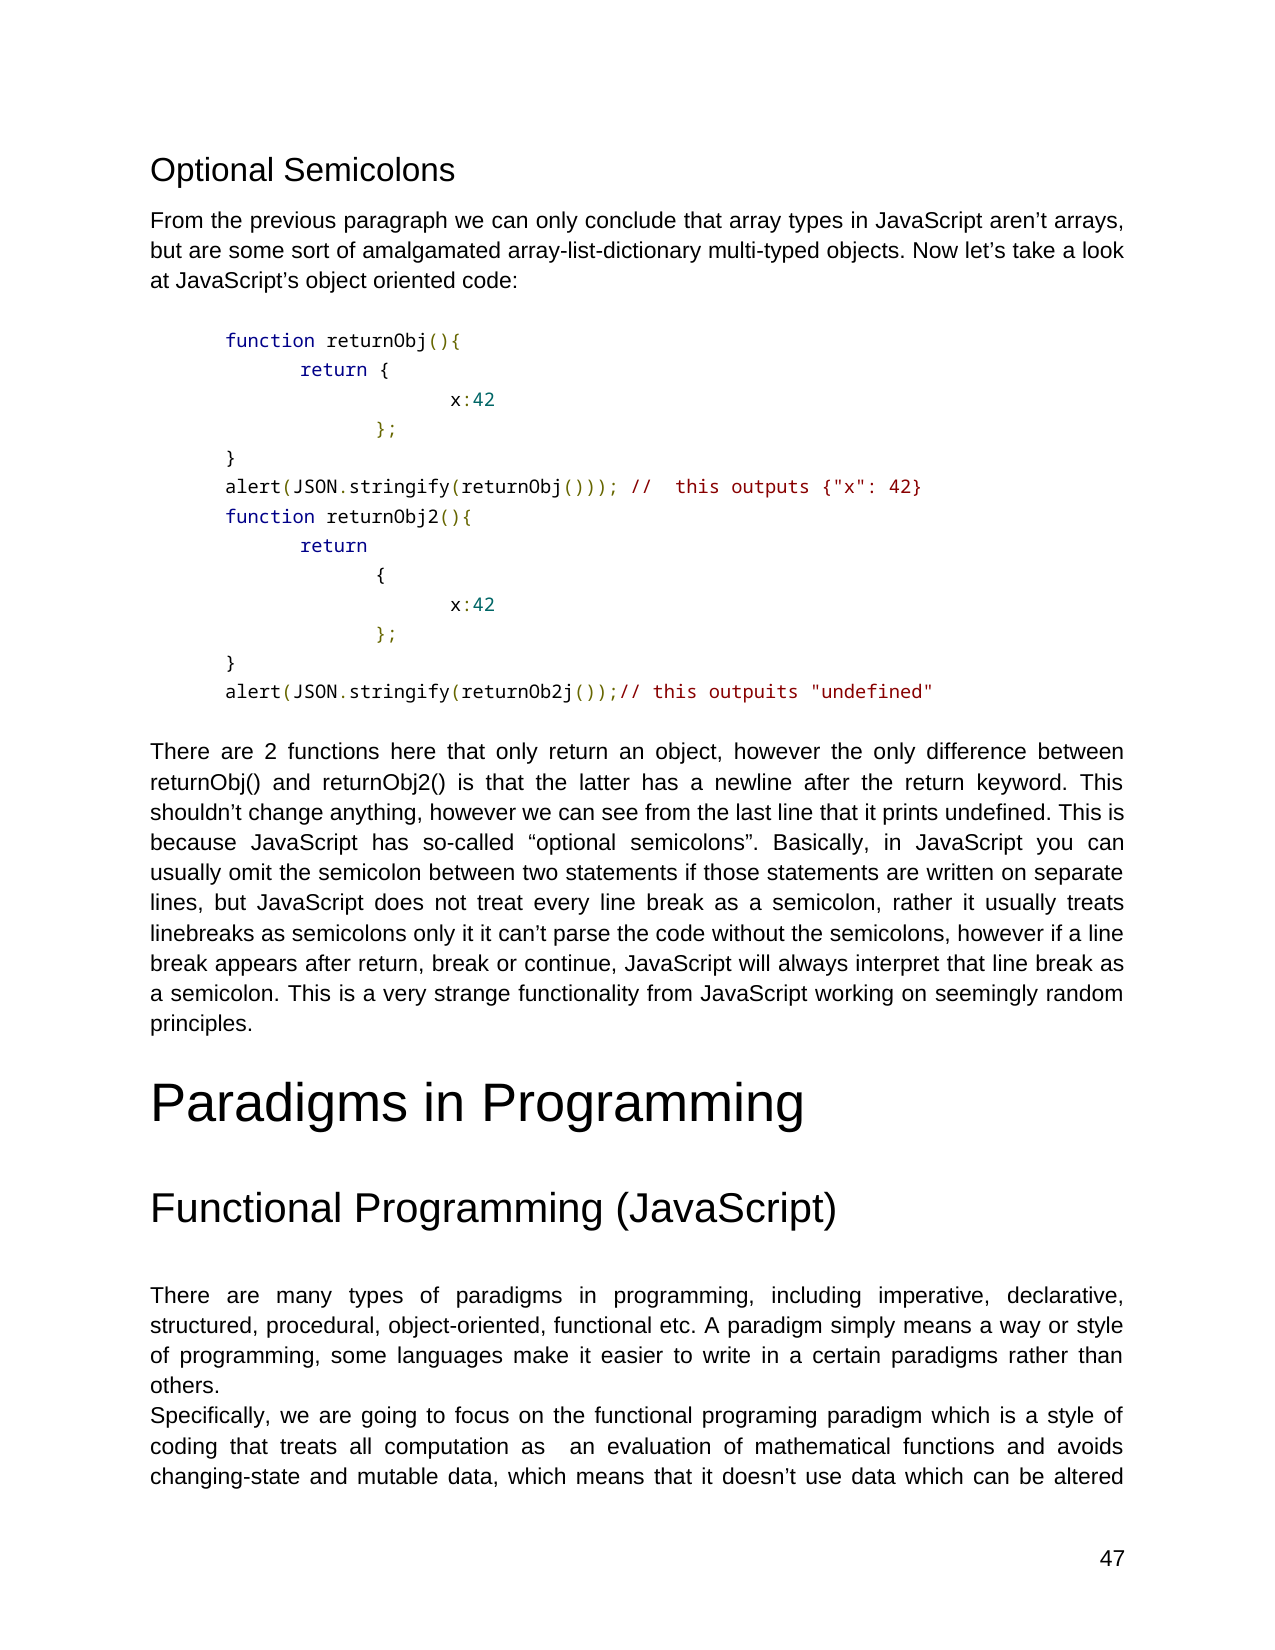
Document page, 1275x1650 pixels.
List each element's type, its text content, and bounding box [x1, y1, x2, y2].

text function returnObj2(){ [225, 503, 1125, 529]
text There are 2 functions here that only return an object, however the only difference between returnObj() and returnObj2() is that the latter has a newline after the return keyword. This shouldn’t change anything, however we can see from the last line that it prints undefined. This is because JavaScript has so-called “optional semicolons”. Basically, in JavaScript you can usually omit the semicolon between two statements if those statements are written on separate lines, but JavaScript does not treat every line break as a semicolon, rather it usually treats linebreaks as semicolons only it it can’t parse the code without the semicolons, however if a line break appears after return, break or continue, JavaScript will always interpret that line break as a semicolon. This is a very strange functionality from JavaScript working on seemingly random principles. [150, 738, 1125, 1036]
text } [225, 649, 1125, 675]
text return [225, 532, 1125, 558]
text return { [225, 357, 1125, 382]
text { [225, 562, 1125, 587]
text There are many types of paradigms in programming, including imperative, declarative, structured, procedural, object-oriented, functional etc. A paradigm simply means a way or style of programming, some languages make it easier to write in a certain paradigms rather than others. [150, 1282, 1125, 1398]
subtitle Optional Semicolons [150, 150, 1125, 188]
text }; [225, 415, 1125, 441]
text } [225, 444, 1125, 470]
text x:42 [225, 591, 1125, 616]
text alert(JSON.stringify(returnOb2j());// this outpuits "undefined" [225, 679, 1125, 704]
title Paradigms in Programming [150, 1071, 1125, 1133]
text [150, 1402, 1125, 1489]
text alert(JSON.stringify(returnObj())); // this outputs {"x": 42} [225, 474, 1125, 499]
text From the previous paragraph we can only conclude that array types in JavaScript aren’t arrays, but are some sort of amalgamated array-list-dictionary multi-typed objects. Now let’s take a look at JavaScript’s object oriented code: [150, 207, 1125, 293]
text x:42 [225, 386, 1125, 412]
text }; [225, 620, 1125, 646]
text function returnObj(){ [225, 327, 1125, 353]
subtitle Functional Programming (JavaScript) [150, 1184, 1125, 1232]
